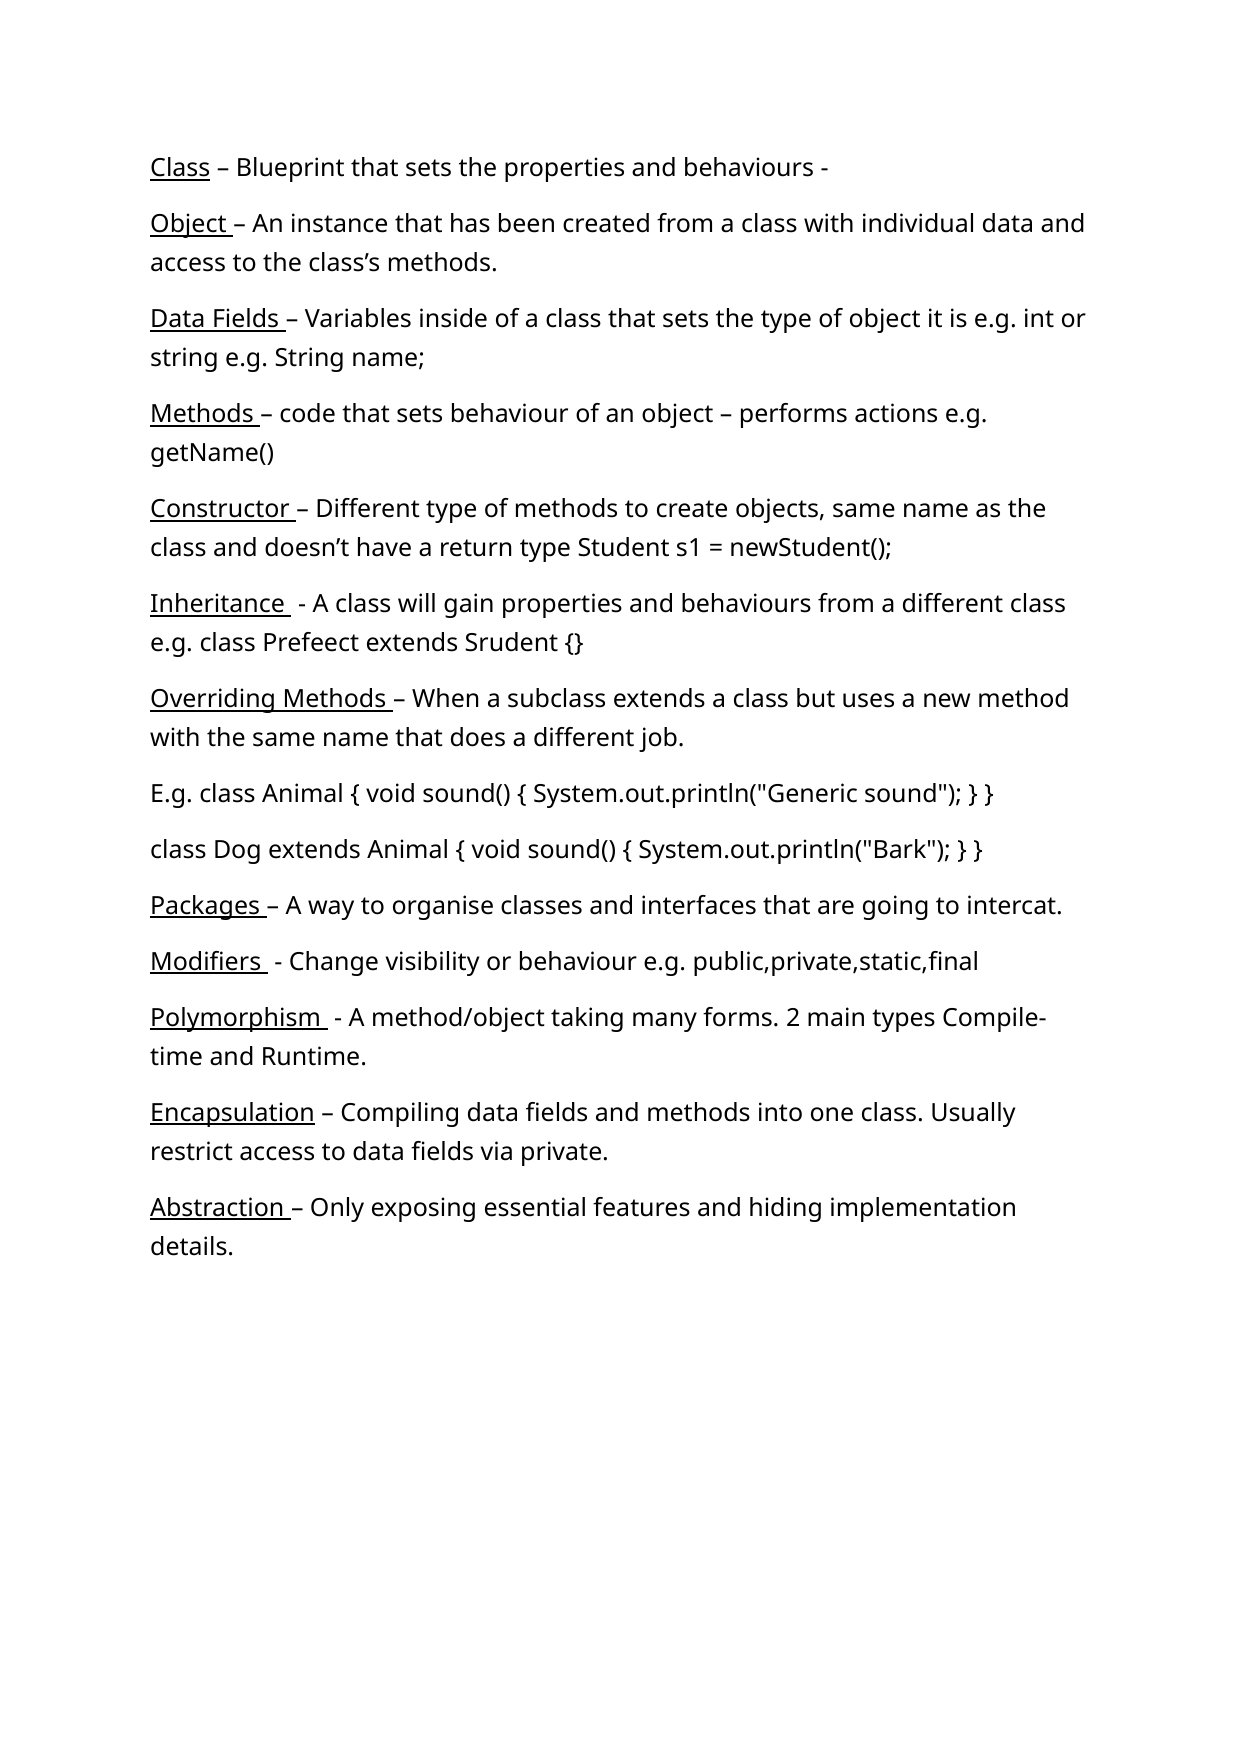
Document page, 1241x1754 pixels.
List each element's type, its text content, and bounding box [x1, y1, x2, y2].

text Constructor – Different type of methods to create objects, same name as the class and doesn’t have a return type Student s1 = newStudent(); [150, 491, 1090, 564]
text Inheritance - A class will gain properties and behaviours from a different class e.g. class Prefeect extends Srudent {} [150, 586, 1090, 659]
text class Dog extends Animal { void sound() { System.out.println("Bark"); } } [150, 832, 1090, 866]
text Packages – A way to organise classes and interfaces that are going to intercat. [150, 887, 1090, 922]
text Methods – code that sets behaviour of an object – performs actions e.g. getName() [150, 396, 1090, 469]
text Polymorphism - A method/object taking many forms. 2 main types Compile-time and Runtime. [150, 999, 1090, 1072]
text E.g. class Animal { void sound() { System.out.println("Generic sound"); } } [150, 776, 1090, 810]
text Modifiers - Change visibility or behaviour e.g. public,private,static,final [150, 943, 1090, 977]
text Abstraction – Only exposing essential features and hiding implementation details. [150, 1189, 1090, 1262]
text Object – An instance that has been created from a class with individual data and access to the class’s methods. [150, 206, 1090, 279]
text Encapsulation – Compiling data fields and methods into one class. Usually restrict access to data fields via private. [150, 1094, 1090, 1167]
text Class – Blueprint that sets the properties and behaviours - [150, 150, 1090, 184]
text Overriding Methods – When a subclass extends a class but uses a new method with the same name that does a different job. [150, 681, 1090, 754]
text Data Fields – Variables inside of a class that sets the type of object it is e.g. int or string e.g. String name; [150, 301, 1090, 374]
